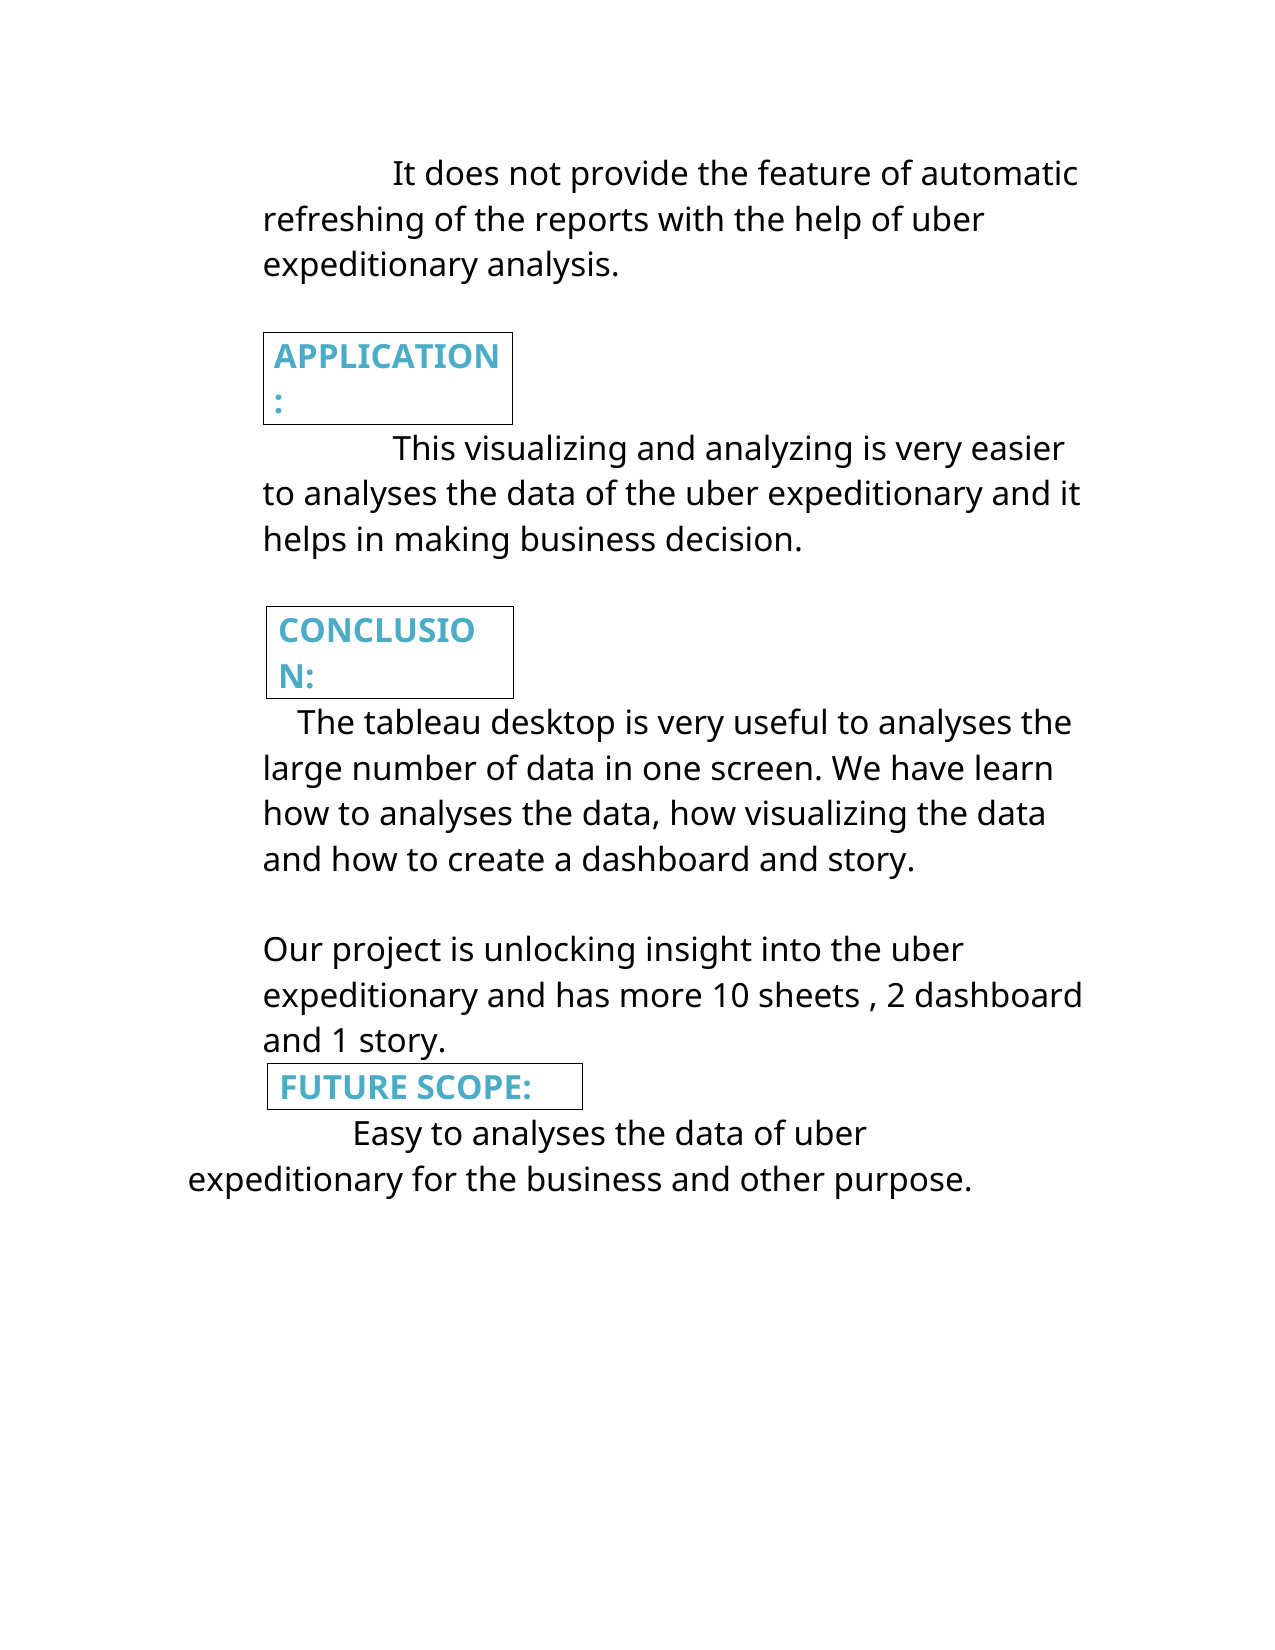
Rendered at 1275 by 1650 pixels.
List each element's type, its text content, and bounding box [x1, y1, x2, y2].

list Our project is unlocking insight into the uber expeditionary and has more 10 sheets , 2 dashboard and 1 story. [262, 926, 1087, 1062]
list This visualizing and analyzing is very easier to analyses the data of the uber expeditionary and it helps in making business decision. [262, 424, 1087, 561]
table_header FUTURE SCOPE: [268, 1064, 582, 1109]
table_header APPLICATION: [264, 333, 512, 423]
list The tableau desktop is very useful to analyses the large number of data in one screen. We have learn how to analyses the data, how visualizing the data and how to create a dashboard and story. [262, 699, 1087, 881]
table_header CONCLUSION: [267, 607, 513, 698]
text Easy to analyses the data of uber expeditionary for the business and other purpose. [187, 1110, 1087, 1201]
list It does not provide the feature of automatic refreshing of the reports with the help of uber expeditionary analysis. [262, 150, 1087, 286]
